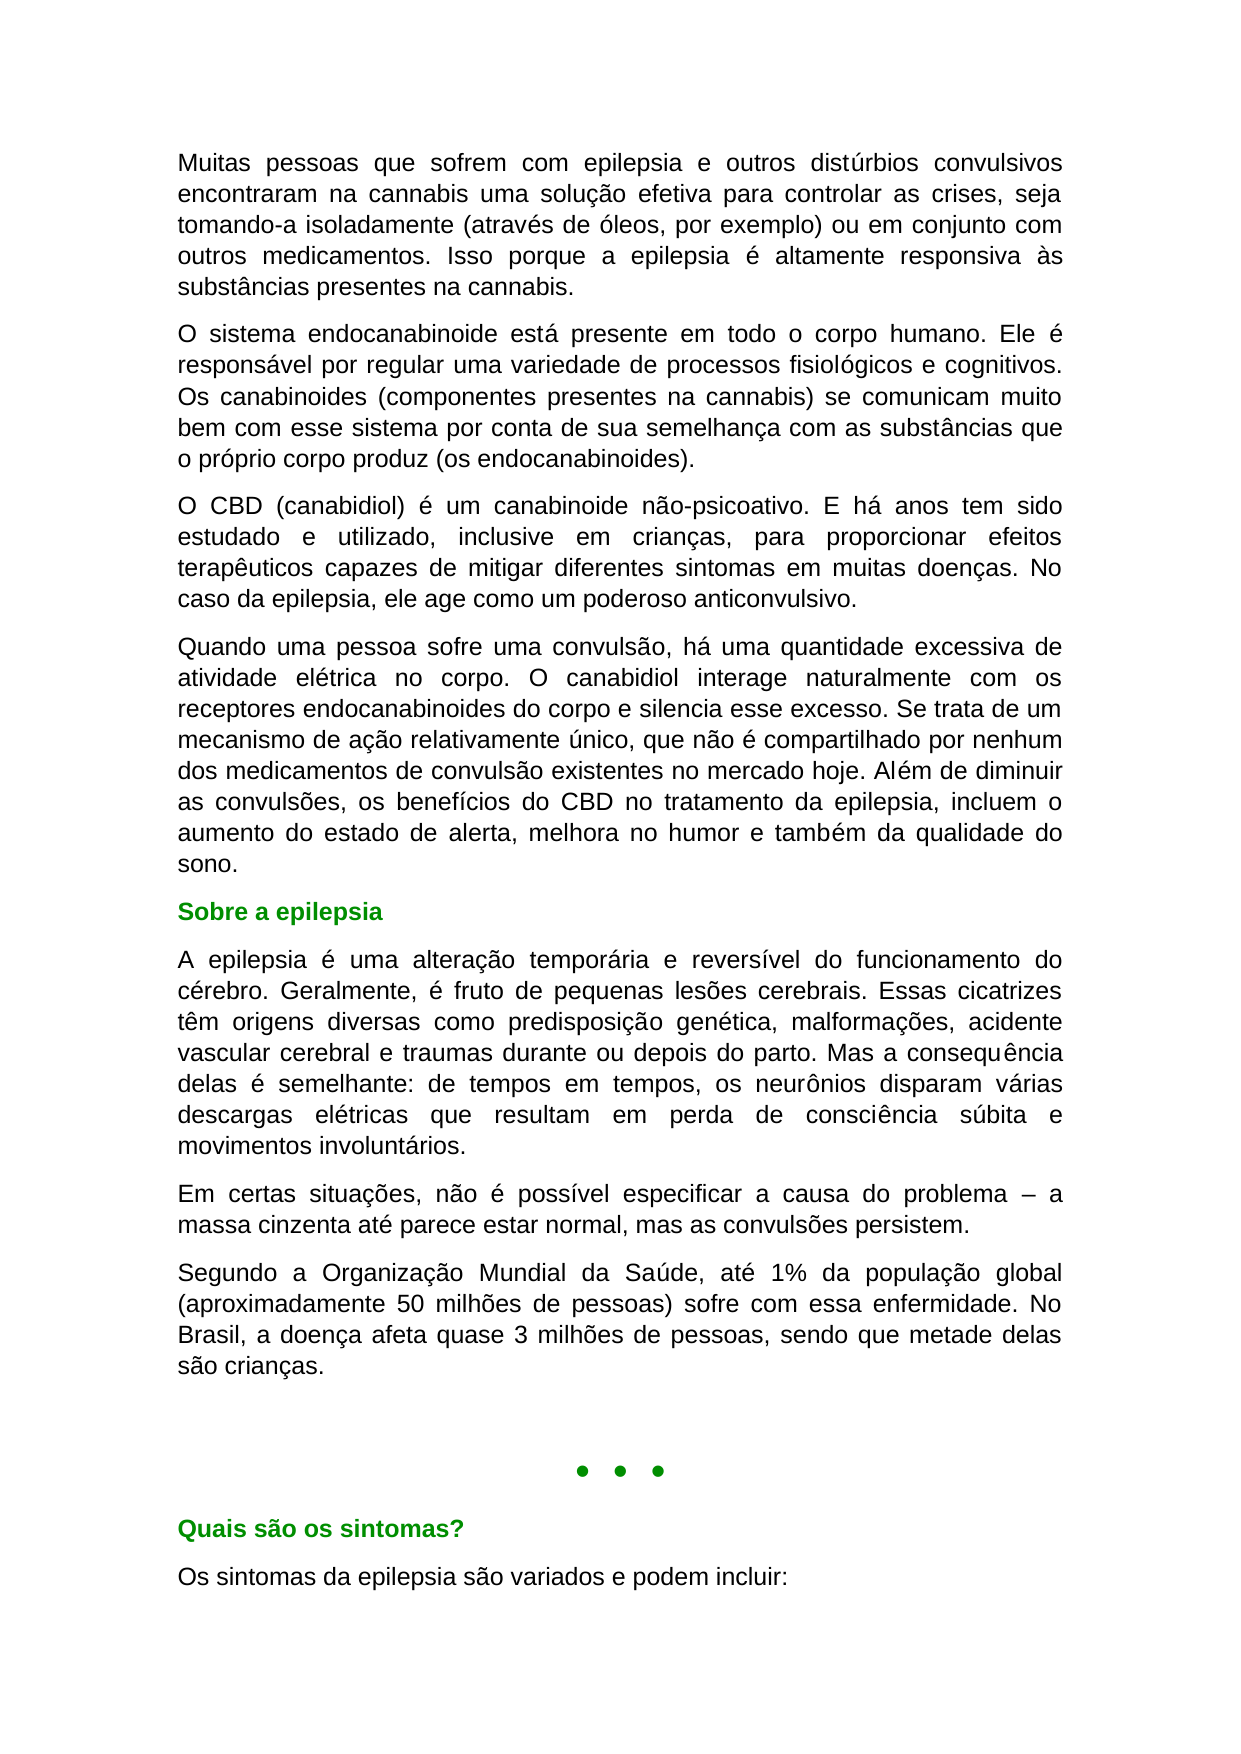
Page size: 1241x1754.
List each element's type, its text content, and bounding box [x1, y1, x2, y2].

text Quando uma pessoa sofre uma convulsão, há uma quantidade excessiva de atividade elétrica no corpo. O canabidiol interage naturalmente com os receptores endocanabinoides do corpo e silencia esse excesso. Se trata de um mecanismo de ação relativamente único, que não é compartilhado por nenhum dos medicamentos de convulsão existentes no mercado hoje. Além de diminuir as convulsões, os benefícios do CBD no tratamento da epilepsia, incluem o aumento do estado de alerta, melhora no humor e também da qualidade do sono. [177, 632, 1063, 878]
text Muitas pessoas que sofrem com epilepsia e outros distúrbios convulsivos encontraram na cannabis uma solução efetiva para controlar as crises, seja tomando-a isoladamente (através de óleos, por exemplo) ou em conjunto com outros medicamentos. Isso porque a epilepsia é altamente responsiva às substâncias presentes na cannabis. [177, 148, 1063, 301]
text Sobre a epilepsia [177, 897, 1063, 926]
text O sistema endocanabinoide está presente em todo o corpo humano. Ele é responsável por regular uma variedade de processos fisiológicos e cognitivos. Os canabinoides (componentes presentes na cannabis) se comunicam muito bem com esse sistema por conta de sua semelhança com as substâncias que o próprio corpo produz (os endocanabinoides). [177, 319, 1063, 472]
text Os sintomas da epilepsia são variados e podem incluir: [177, 1562, 1063, 1591]
text O CBD (canabidiol) é um canabinoide não-psicoativo. E há anos tem sido estudado e utilizado, inclusive em crianças, para proporcionar efeitos terapêuticos capazes de mitigar diferentes sintomas em muitas doenças. No caso da epilepsia, ele age como um poderoso anticonvulsivo. [177, 491, 1063, 613]
text Quais são os sintomas? [177, 1514, 1063, 1543]
text Em certas situações, não é possível especificar a causa do problema – a massa cinzenta até parece estar normal, mas as convulsões persistem. [177, 1179, 1063, 1239]
text • • • [177, 1446, 1063, 1494]
text A epilepsia é uma alteração temporária e reversível do funcionamento do cérebro. Geralmente, é fruto de pequenas lesões cerebrais. Essas cicatrizes têm origens diversas como predisposição genética, malformações, acidente vascular cerebral e traumas durante ou depois do parto. Mas a consequência delas é semelhante: de tempos em tempos, os neurônios disparam várias descargas elétricas que resultam em perda de consciência súbita e movimentos involuntários. [177, 945, 1063, 1160]
text Segundo a Organização Mundial da Saúde, até 1% da população global (aproximadamente 50 milhões de pessoas) sofre com essa enfermidade. No Brasil, a doença afeta quase 3 milhões de pessoas, sendo que metade delas são crianças. [177, 1258, 1063, 1379]
